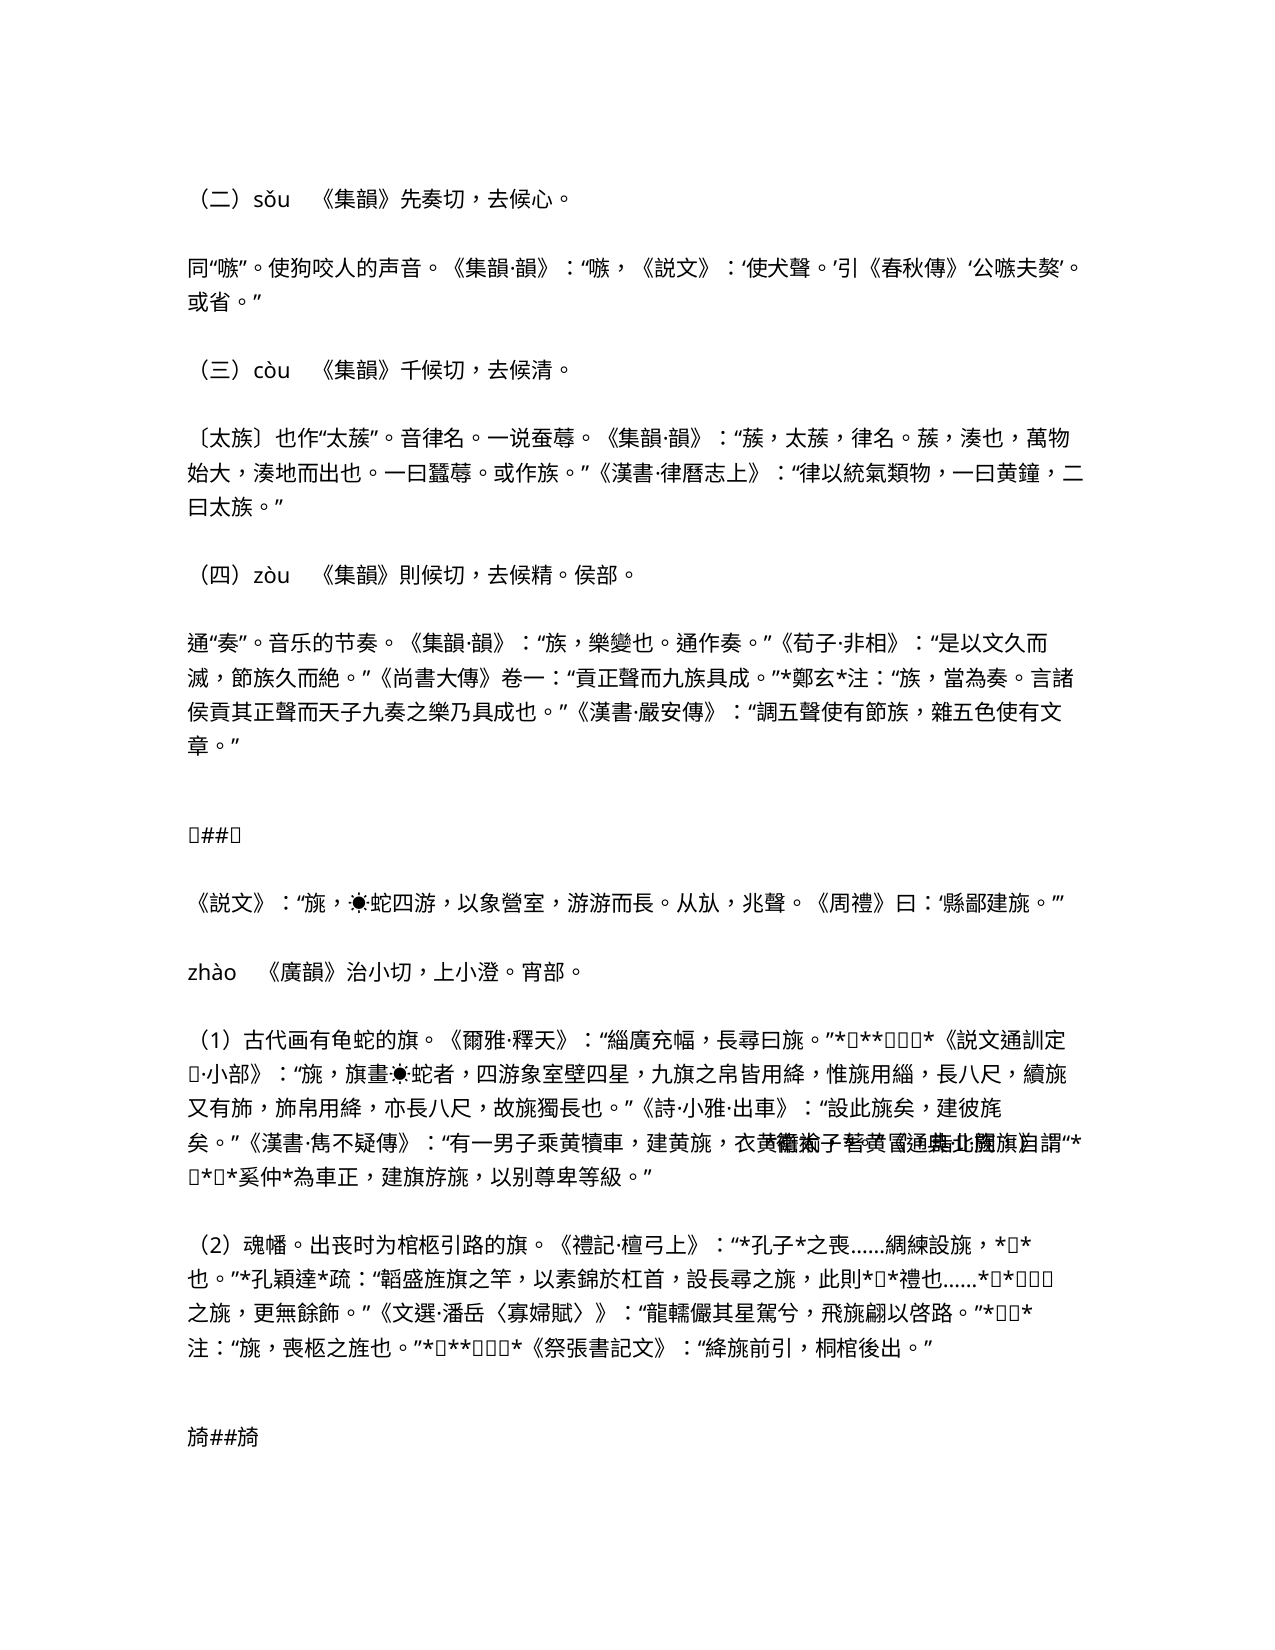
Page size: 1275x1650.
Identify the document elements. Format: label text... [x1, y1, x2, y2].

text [187, 150, 1087, 795]
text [187, 1422, 1087, 1486]
text 旐##旐 《説文》：“旐，☀蛇四游，以象營室，游游而長。从㫃，兆聲。《周禮》曰：‘縣鄙建旐。’” zhào 《廣韻》治小切，上小澄。宵部。 （1）古代画有龟蛇的旗。《爾雅·釋天》：“緇廣充幅，長尋曰旐。”*清**朱駿聲*《説文通訓定聲·小部》：“旐，旗畫☀蛇者，四游象室壁四星，九旗之帛皆用絳，惟旐用緇，長八尺，續旐又有斾，斾帛用絳，亦長八尺，故旐獨長也。”《詩·小雅·出車》：“設此旐矣，建彼旄矣。”《漢書·雋不疑傳》：“有一男子乘黄犢車，建黄旐，衣黄襜褕，著黄冒，詣北闕，自謂*衛太子*。”《通典·禮·旌旗》：“*夏*氏*奚仲*為車正，建旗斿旐，以别尊卑等級。” （2）魂幡。出丧时为棺柩引路的旗。《禮記·檀弓上》：“*孔子*之喪……綢練設旐，*夏*也。”*孔穎達*疏：“韜盛旌旗之竿，以素錦於杠首，設長尋之旐，此則*夏*禮也……*夏*雖八尺之旐，更無餘飾。”《文選·潘岳〈寡婦賦〉》：“龍轜儼其星駕兮，飛旐翩以啓路。”*李善*注：“旐，喪柩之旌也。”*唐**李商隱*《祭張書記文》：“絳旐前引，桐棺後出。” [187, 820, 1087, 1396]
